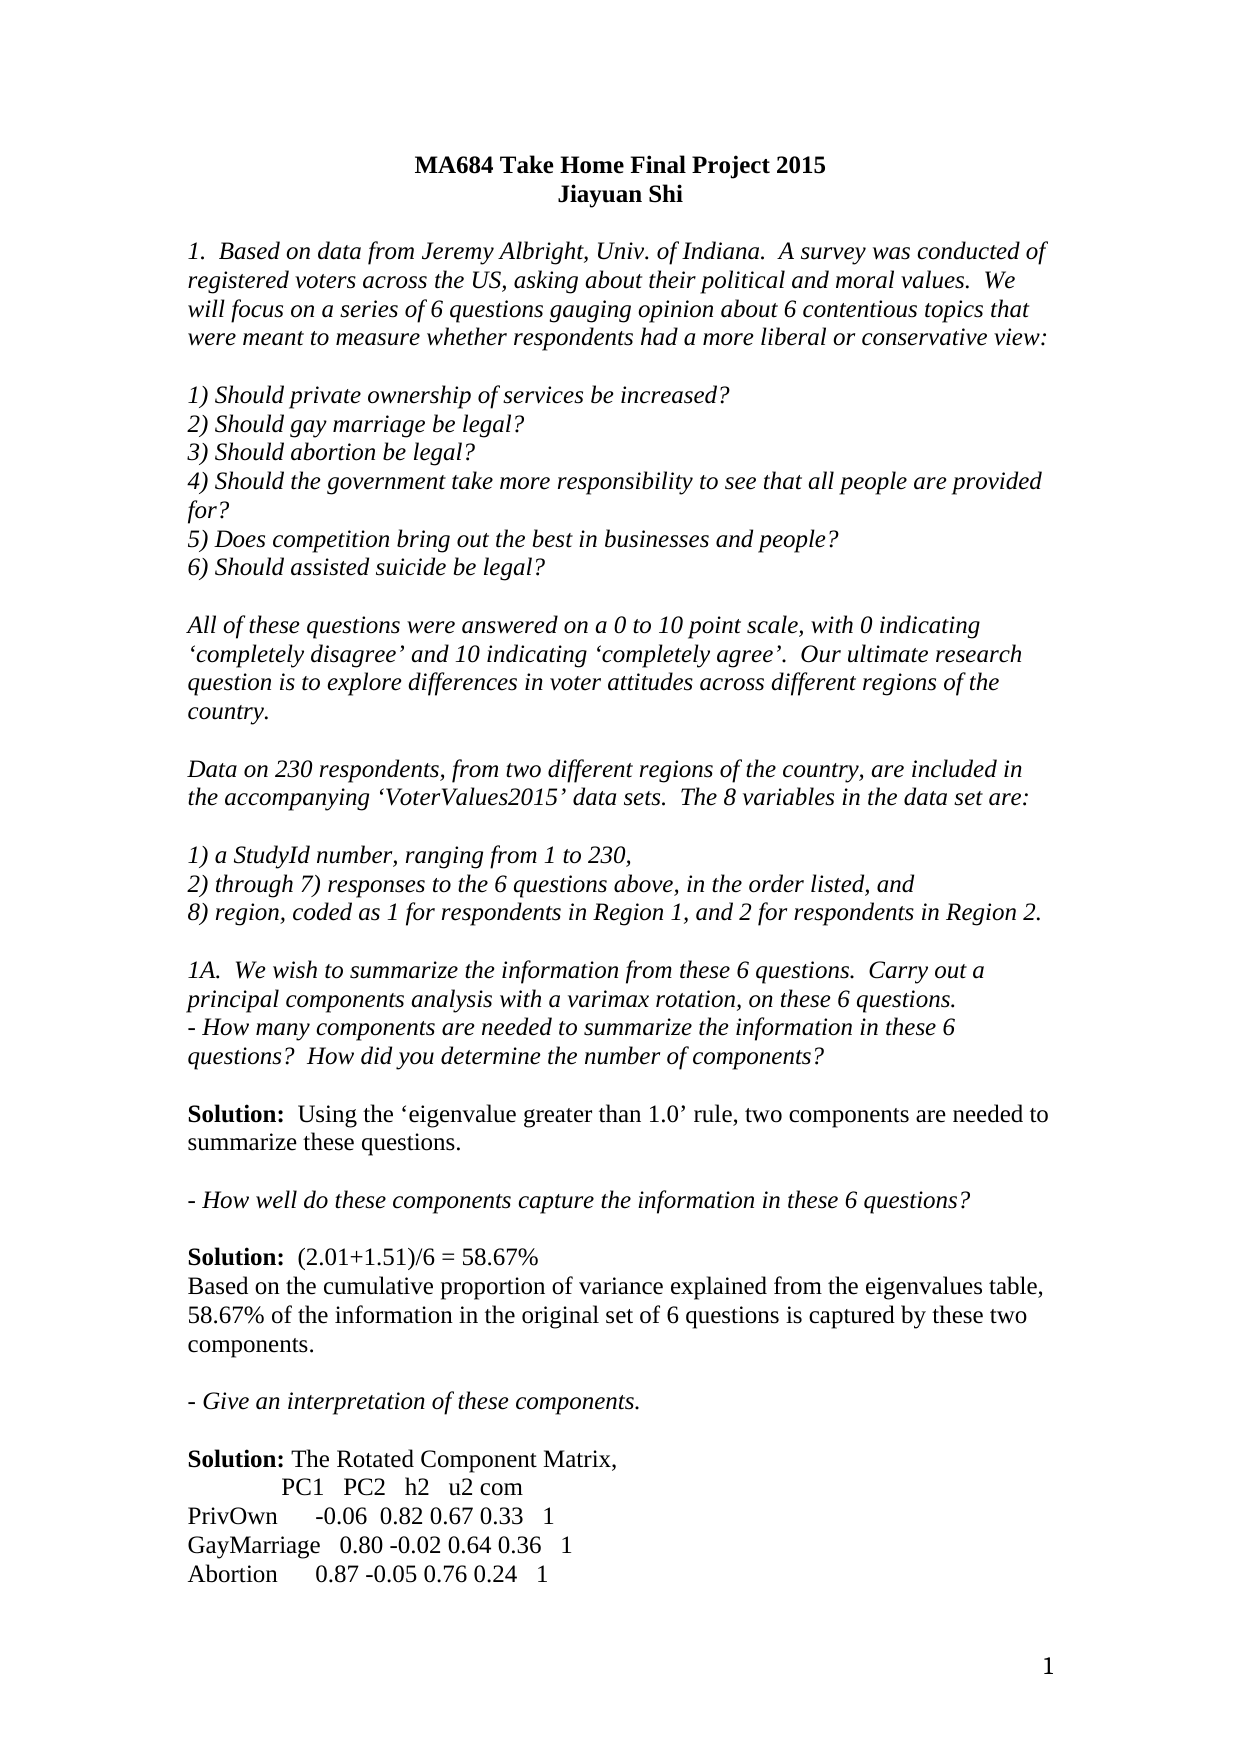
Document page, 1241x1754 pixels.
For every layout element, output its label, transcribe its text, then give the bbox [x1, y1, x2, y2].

text All of these questions were answered on a 0 to 10 point scale, with 0 indicating ‘completely disagree’ and 10 indicating ‘completely agree’. Our ultimate research question is to explore differences in voter attitudes across different regions of the country. [187, 610, 1053, 725]
text Data on 230 respondents, from two different regions of the country, are included in the accompanying ‘VoterValues2015’ data sets. The 8 variables in the data set are: [187, 754, 1053, 811]
text 8) region, coded as 1 for respondents in Region 1, and 2 for respondents in Region 2. [187, 897, 1053, 926]
text PrivOwn -0.06 0.82 0.67 0.33 1 [187, 1501, 1053, 1530]
text 5) Does competition bring out the best in businesses and people? [187, 524, 1053, 552]
text - Give an interpretation of these components. [187, 1386, 1053, 1415]
text 6) Should assisted suicide be legal? [187, 552, 1053, 581]
text - How many components are needed to summarize the information in these 6 questions? How did you determine the number of components? [187, 1012, 1053, 1070]
text Solution: Using the ‘eigenvalue greater than 1.0’ rule, two components are needed to summarize these questions. [187, 1099, 1053, 1156]
text - How well do these components capture the information in these 6 questions? [187, 1185, 1053, 1214]
text 2) through 7) responses to the 6 questions above, in the order listed, and [187, 869, 1053, 897]
text 2) Should gay marriage be legal? [187, 409, 1053, 437]
text 1) a StudyId number, ranging from 1 to 230, [187, 840, 1053, 869]
text 4) Should the government take more responsibility to see that all people are provided for? [187, 466, 1053, 524]
text 3) Should abortion be legal? [187, 437, 1053, 466]
text GayMarriage 0.80 -0.02 0.64 0.36 1 [187, 1530, 1053, 1559]
text 1) Should private ownership of services be increased? [187, 380, 1053, 409]
text Solution: (2.01+1.51)/6 = 58.67% [187, 1242, 1053, 1271]
text Abortion 0.87 -0.05 0.76 0.24 1 [187, 1559, 1053, 1587]
text Jiayuan Shi [187, 179, 1053, 207]
text 1. Based on data from Jeremy Albright, Univ. of Indiana. A survey was conducted of registered voters across the US, asking about their political and moral values. We will focus on a series of 6 questions gauging opinion about 6 contentious topics that were meant to measure whether respondents had a more liberal or conservative view: [187, 236, 1053, 351]
text Solution: The Rotated Component Matrix, [187, 1444, 1053, 1472]
text 1A. We wish to summarize the information from these 6 questions. Carry out a principal components analysis with a varimax rotation, on these 6 questions. [187, 955, 1053, 1012]
text PC1 PC2 h2 u2 com [187, 1472, 1053, 1501]
text Based on the cumulative proportion of variance explained from the eigenvalues table, 58.67% of the information in the original set of 6 questions is captured by these two components. [187, 1271, 1053, 1357]
text MA684 Take Home Final Project 2015 [187, 150, 1053, 179]
